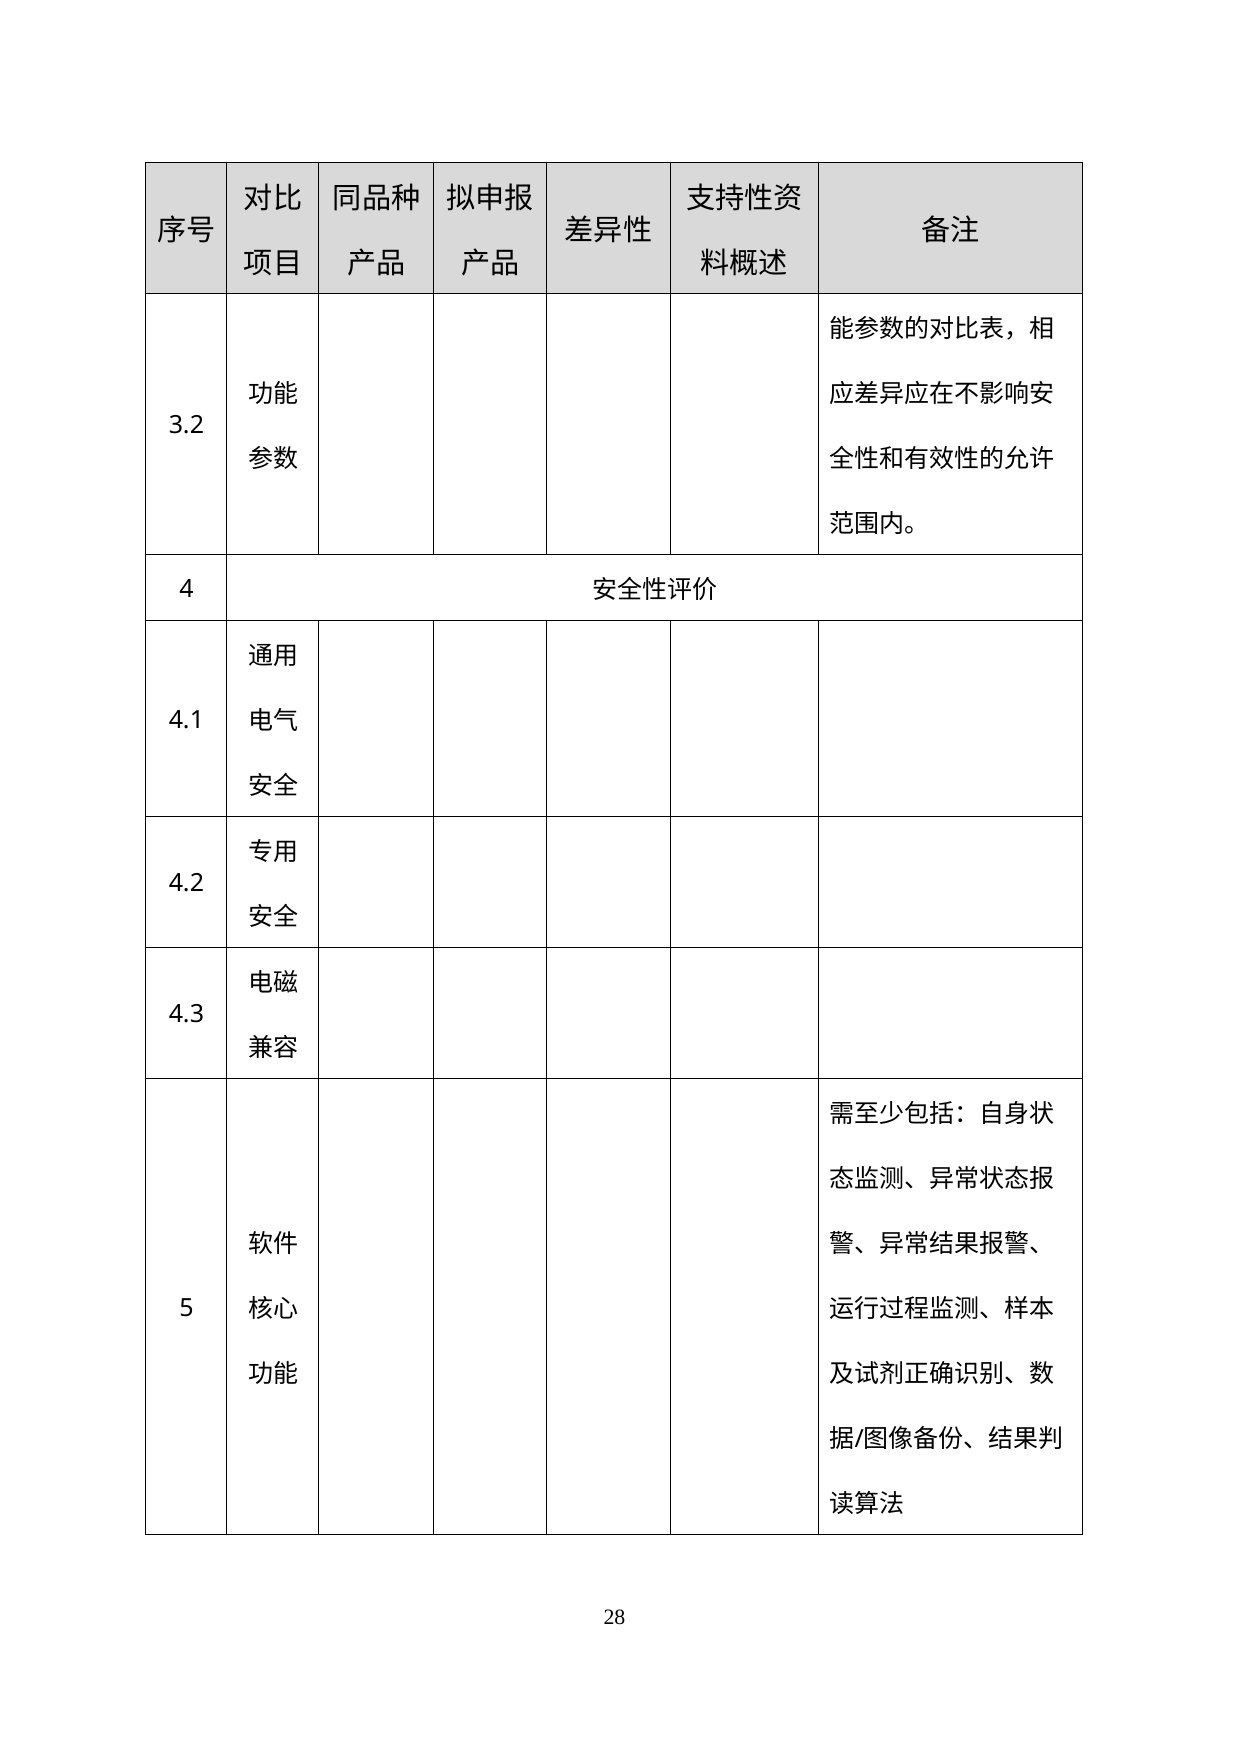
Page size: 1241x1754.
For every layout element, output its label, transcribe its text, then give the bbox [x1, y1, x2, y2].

table_cell [671, 817, 818, 947]
table_cell [671, 621, 818, 816]
table_cell [547, 817, 670, 947]
table_cell [671, 948, 818, 1078]
table_cell [434, 817, 546, 947]
table_cell [319, 817, 433, 947]
table_cell 4.2 [146, 817, 226, 947]
table_cell [819, 817, 1082, 947]
table_cell [819, 621, 1082, 816]
table_cell 专用 安全 [227, 817, 318, 947]
table_cell 通用电气安全 [227, 621, 318, 816]
table_cell [434, 948, 546, 1078]
table_cell 电磁兼容 [227, 948, 318, 1078]
table_cell [671, 294, 818, 554]
table_cell [547, 294, 670, 554]
table_cell [547, 1079, 670, 1534]
table_cell 3.2 [146, 294, 226, 554]
table_cell [319, 1079, 433, 1534]
table_cell [547, 621, 670, 816]
table_cell [319, 948, 433, 1078]
table_header 差异性 [547, 163, 670, 293]
table_header 同品种产品 [319, 163, 433, 293]
table_cell 功能 参数 [227, 294, 318, 554]
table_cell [819, 294, 1082, 554]
table_header 支持性资料概述 [671, 163, 818, 293]
table_cell 5 [146, 1079, 226, 1534]
table_cell [434, 621, 546, 816]
table_cell [434, 294, 546, 554]
table_cell 软件核心功能 [227, 1079, 318, 1534]
table_cell 需至少包括：自身状态监测、异常状态报警、异常结果报警、运行过程监测、样本及试剂正确识别、数据/图像备份、结果判读算法 [819, 1079, 1082, 1534]
table_cell [319, 621, 433, 816]
table_cell [819, 948, 1082, 1078]
table_cell [671, 1079, 818, 1534]
table_header 拟申报产品 [434, 163, 546, 293]
table_header 备注 [819, 163, 1082, 293]
table_cell 安全性评价 [227, 555, 1082, 620]
table_cell [319, 294, 433, 554]
table_cell [547, 948, 670, 1078]
table_cell [434, 1079, 546, 1534]
table_cell 4.3 [146, 948, 226, 1078]
table_header 对比 项目 [227, 163, 318, 293]
table_cell 4 [146, 555, 226, 620]
table_header 序号 [146, 163, 226, 293]
table_cell 4.1 [146, 621, 226, 816]
